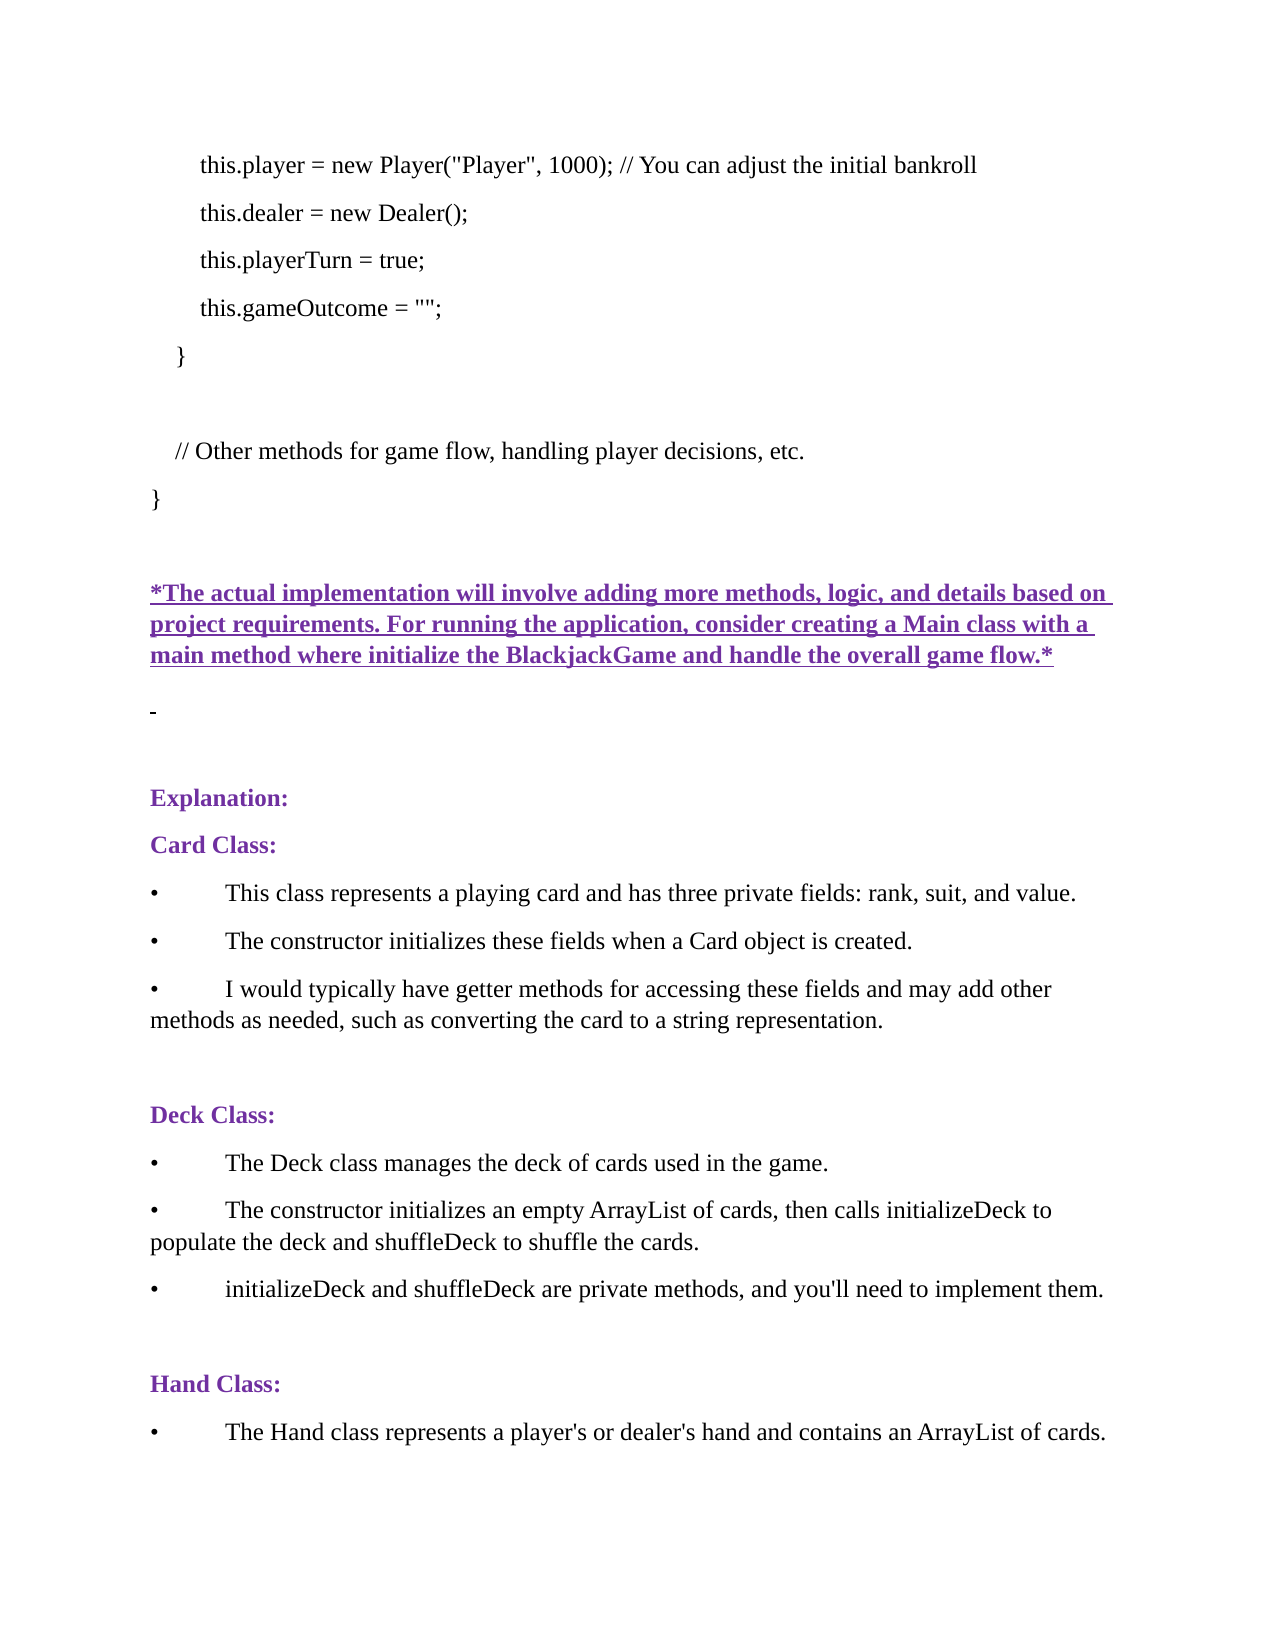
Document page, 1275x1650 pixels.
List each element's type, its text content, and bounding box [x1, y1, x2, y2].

text this.gameOutcome = ""; [150, 293, 1125, 322]
text } [150, 484, 1125, 513]
text // Other methods for game flow, handling player decisions, etc. [150, 436, 1125, 465]
text Hand Class: [150, 1369, 1125, 1398]
text *The actual implementation will involve adding more methods, logic, and details based on project requirements. For running the application, consider creating a Main class with a main method where initialize the BlackjackGame and handle the overall game flow.* [150, 578, 1125, 669]
text • The constructor initializes these fields when a Card object is created. [150, 926, 1125, 955]
text Explanation: [150, 783, 1125, 812]
text • The Hand class represents a player's or dealer's hand and contains an ArrayList of cards. [150, 1417, 1125, 1445]
text this.player = new Player("Player", 1000); // You can adjust the initial bankroll [150, 150, 1125, 179]
text • The Deck class manages the deck of cards used in the game. [150, 1148, 1125, 1177]
text • initializeDeck and shuffleDeck are private methods, and you'll need to implement them. [150, 1274, 1125, 1303]
text • This class represents a playing card and has three private fields: rank, suit, and value. [150, 878, 1125, 907]
text Deck Class: [150, 1100, 1125, 1129]
text Card Class: [150, 831, 1125, 859]
text this.dealer = new Dealer(); [150, 198, 1125, 226]
text • The constructor initializes an empty ArrayList of cards, then calls initializeDeck to populate the deck and shuffleDeck to shuffle the cards. [150, 1196, 1125, 1255]
text this.playerTurn = true; [150, 245, 1125, 274]
text } [150, 341, 1125, 369]
text • I would typically have getter methods for accessing these fields and may add other methods as needed, such as converting the card to a string representation. [150, 974, 1125, 1033]
